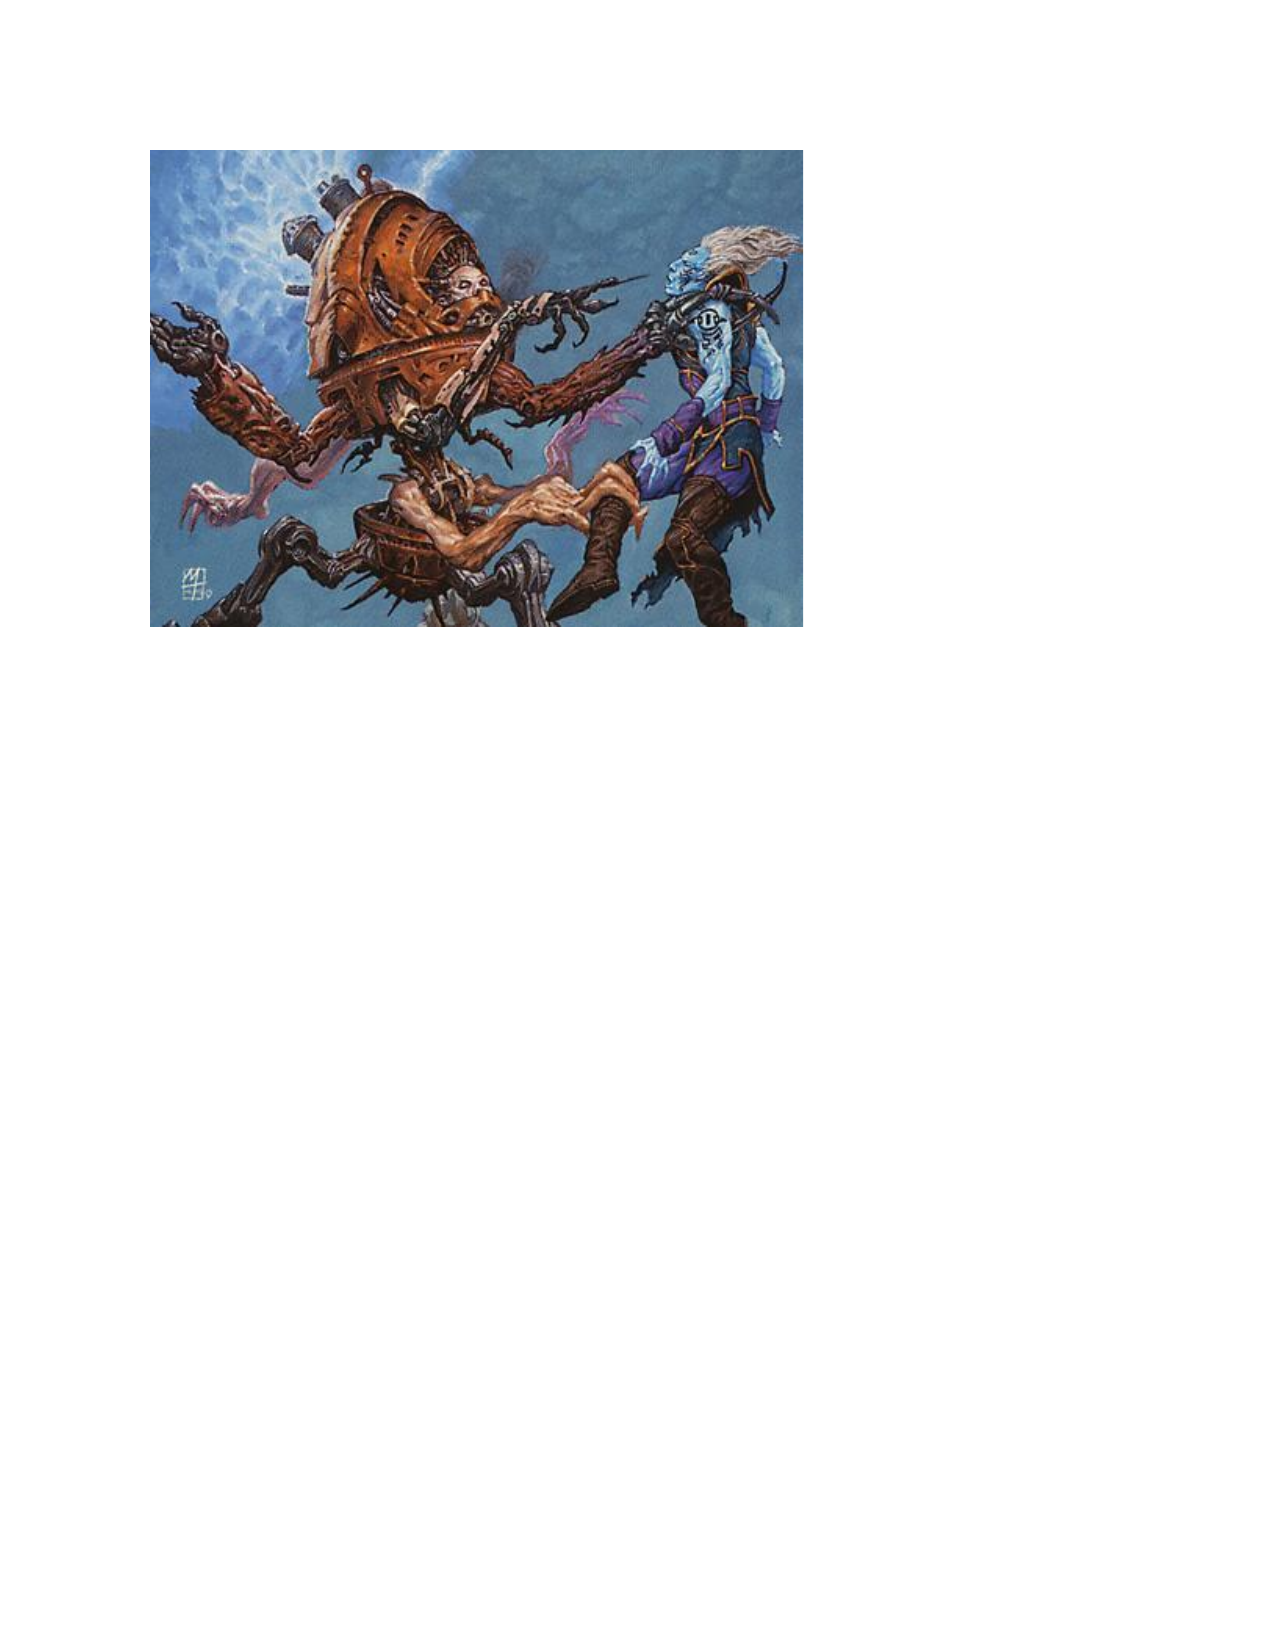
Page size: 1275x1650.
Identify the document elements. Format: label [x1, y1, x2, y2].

picture [150, 150, 804, 627]
